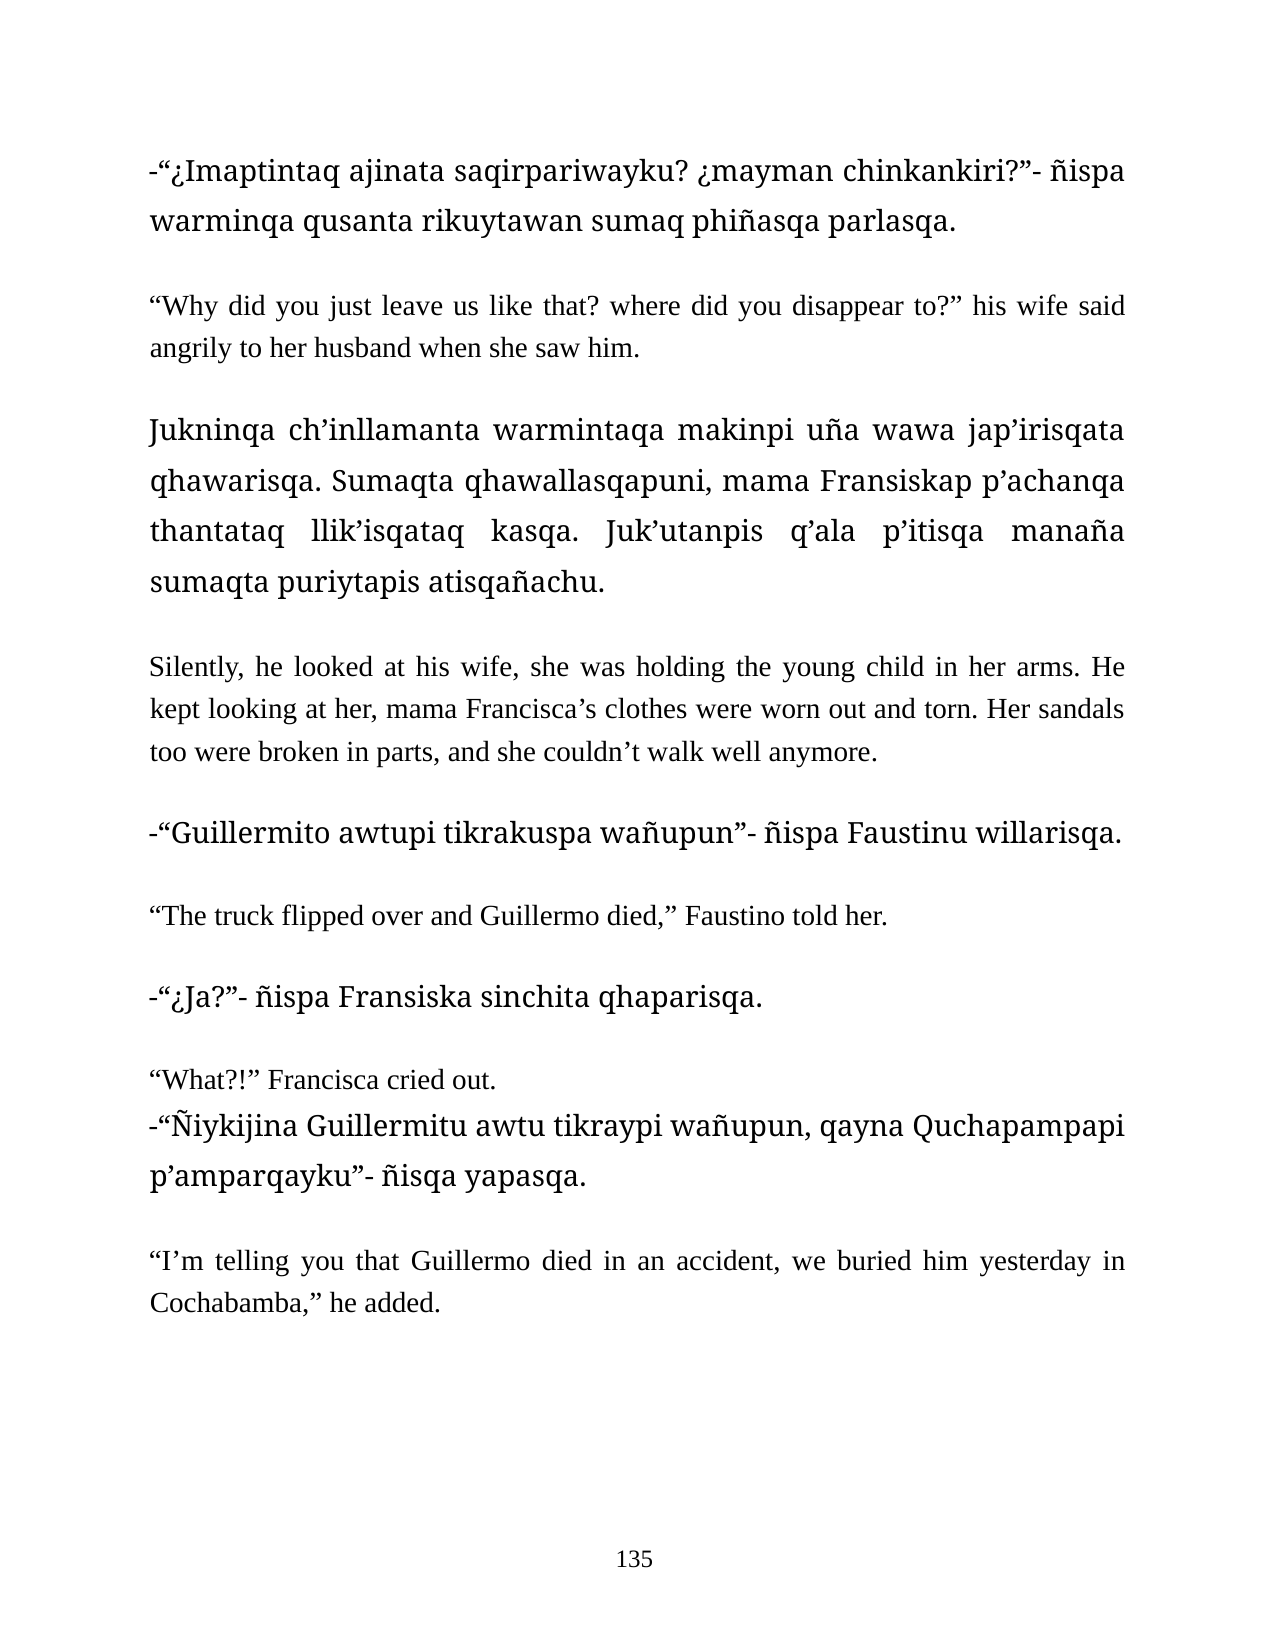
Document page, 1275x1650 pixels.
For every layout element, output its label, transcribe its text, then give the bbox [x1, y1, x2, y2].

text “I’m telling you that Guillermo died in an accident, we buried him yesterday in Cochabamba,” he added. [148, 1243, 1126, 1319]
text “Why did you just leave us like that? where did you disappear to?” his wife said angrily to her husband when she saw him. [148, 288, 1126, 364]
text -“¿Imaptintaq ajinata saqirpariwayku? ¿mayman chinkankiri?”- ñispa warminqa qusanta rikuytawan sumaq phiñasqa parlasqa. [148, 150, 1126, 240]
text -“Guillermito awtupi tikrakuspa wañupun”- ñispa Faustinu willarisqa. [148, 812, 1126, 852]
text “What?!” Francisca cried out. [148, 1062, 1126, 1096]
text Silently, he looked at his wife, she was holding the young child in her arms. He kept looking at her, mama Francisca’s clothes were worn out and torn. Her sandals too were broken in parts, and she couldn’t walk well anymore. [148, 649, 1126, 767]
text -“¿Ja?”- ñispa Fransiska sinchita qhaparisqa. [148, 977, 1126, 1016]
text -“Ñiykijina Guillermitu awtu tikraypi wañupun, qayna Quchapampapi p’amparqayku”- ñisqa yapasqa. [148, 1105, 1126, 1195]
text “The truck flipped over and Guillermo died,” Faustino told her. [148, 898, 1126, 931]
text Jukninqa ch’inllamanta warmintaqa makinpi uña wawa jap’irisqata qhawarisqa. Sumaqta qhawallasqapuni, mama Fransiskap p’achanqa thantataq llik’isqataq kasqa. Juk’utanpis q’ala p’itisqa manaña sumaqta puriytapis atisqañachu. [148, 409, 1126, 601]
